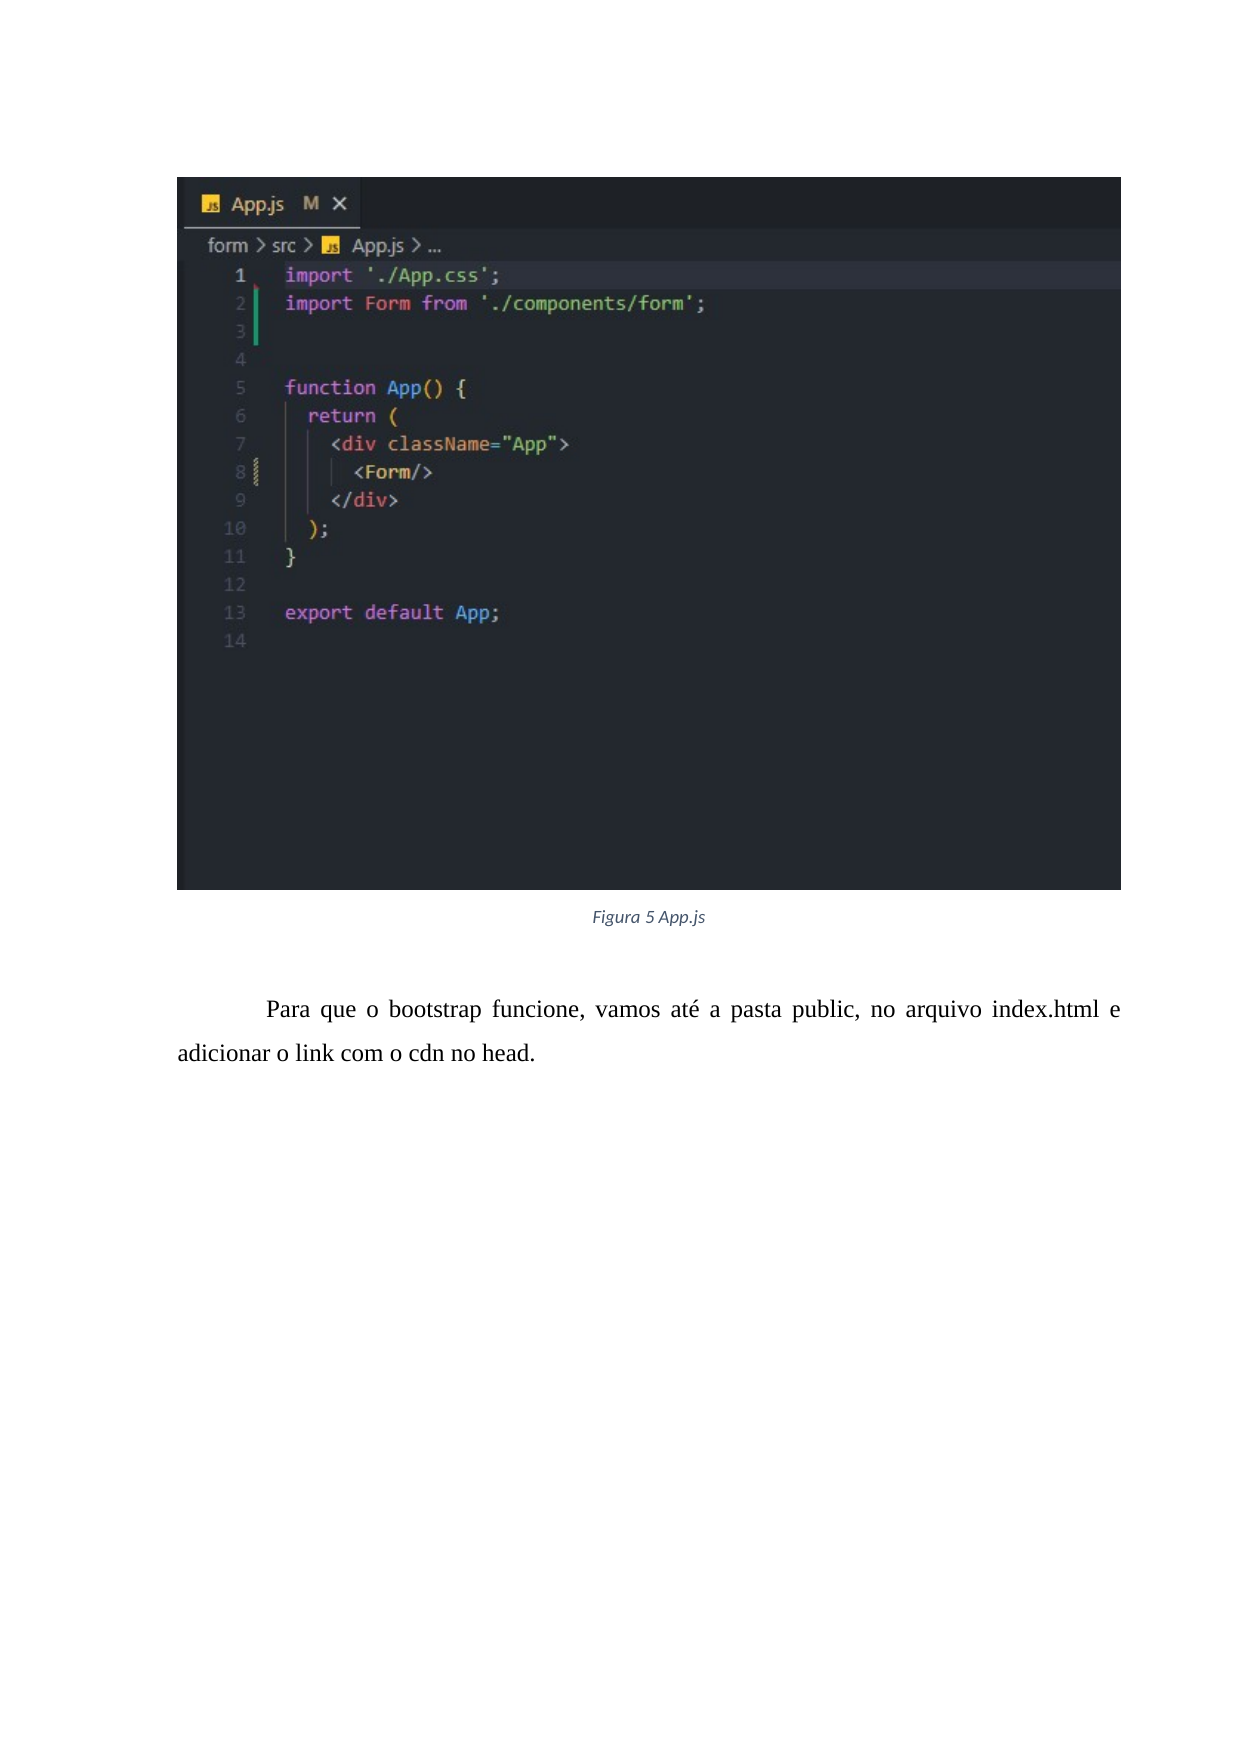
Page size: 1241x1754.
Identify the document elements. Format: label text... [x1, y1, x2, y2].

picture [177, 177, 1121, 890]
text Figura 5 App.js [177, 905, 1122, 928]
text Para que o bootstrap funcione, vamos até a pasta public, no arquivo index.html e adicionar o link com o cdn no head. [177, 994, 1122, 1066]
